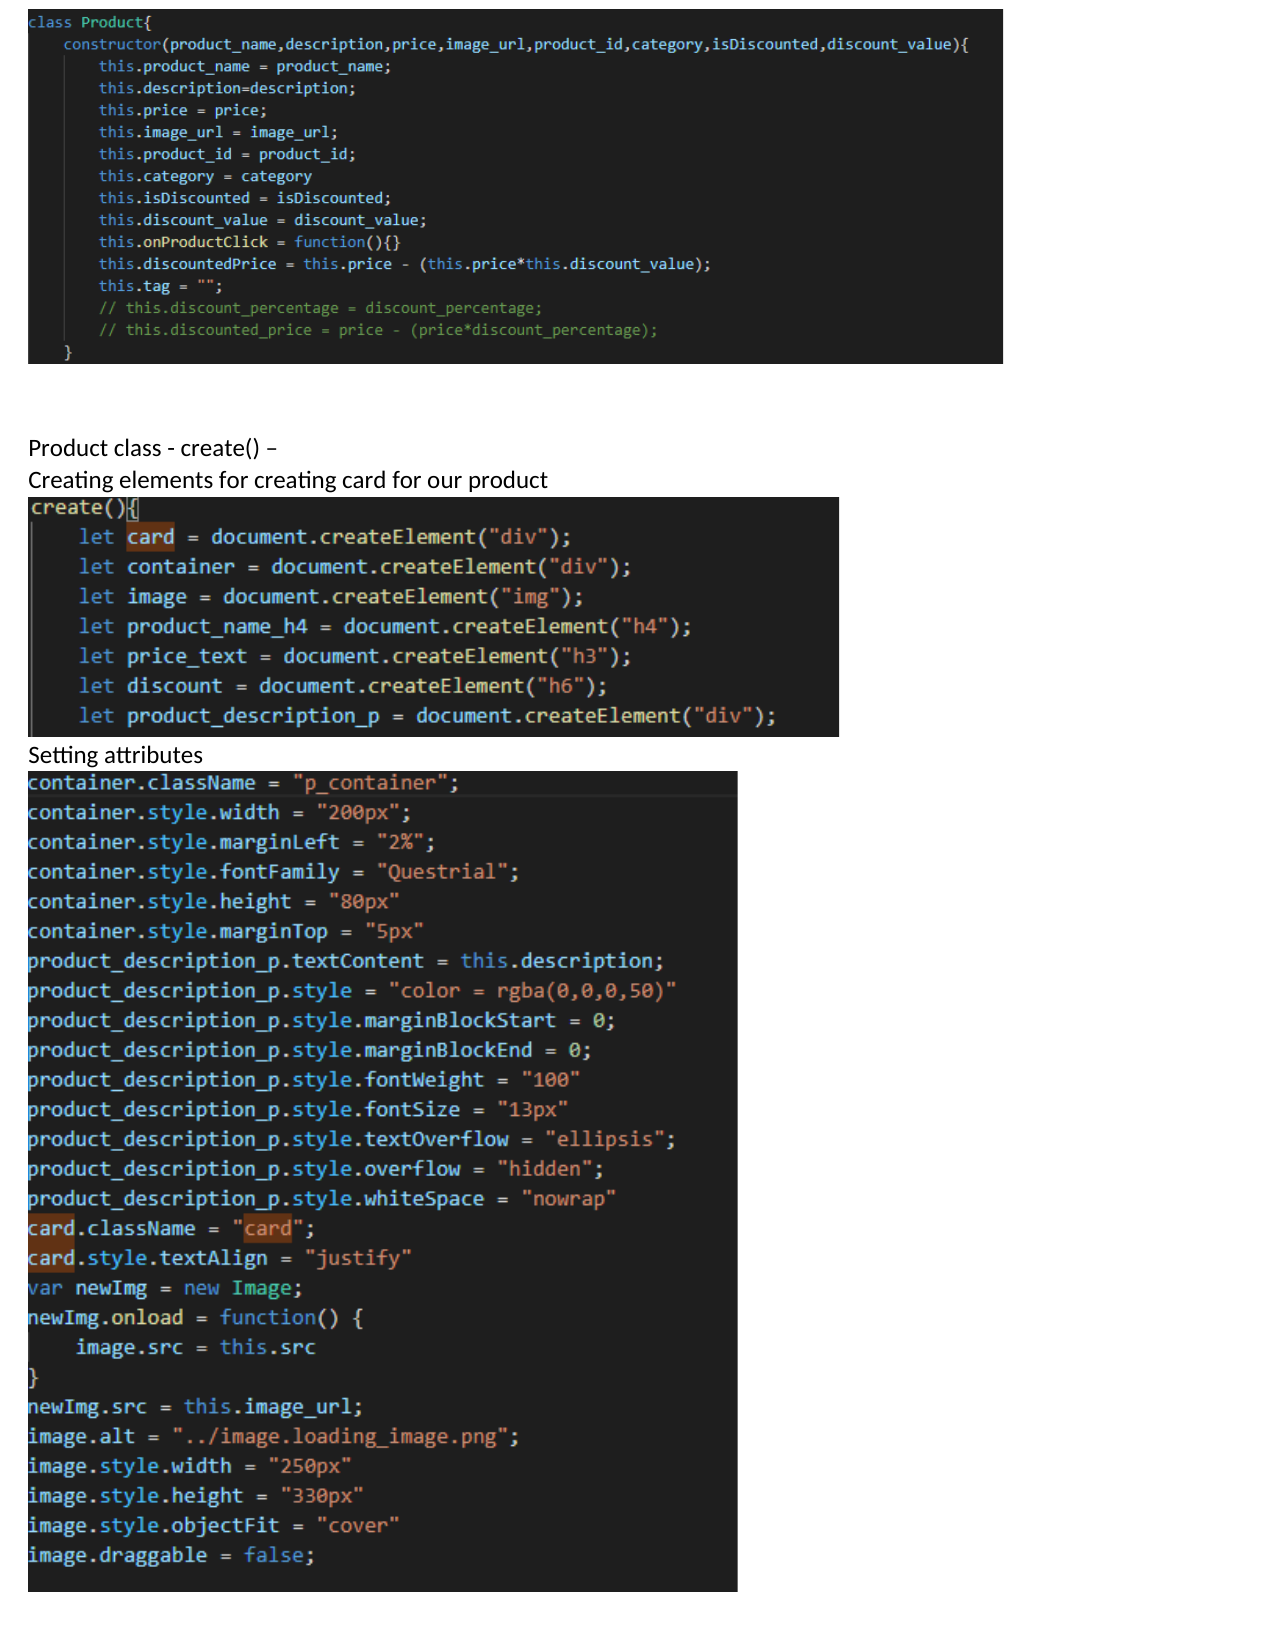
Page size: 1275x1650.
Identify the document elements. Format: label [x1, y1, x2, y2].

picture [28, 497, 840, 737]
picture [28, 9, 1004, 364]
picture [28, 771, 738, 1592]
text [28, 432, 1256, 1592]
